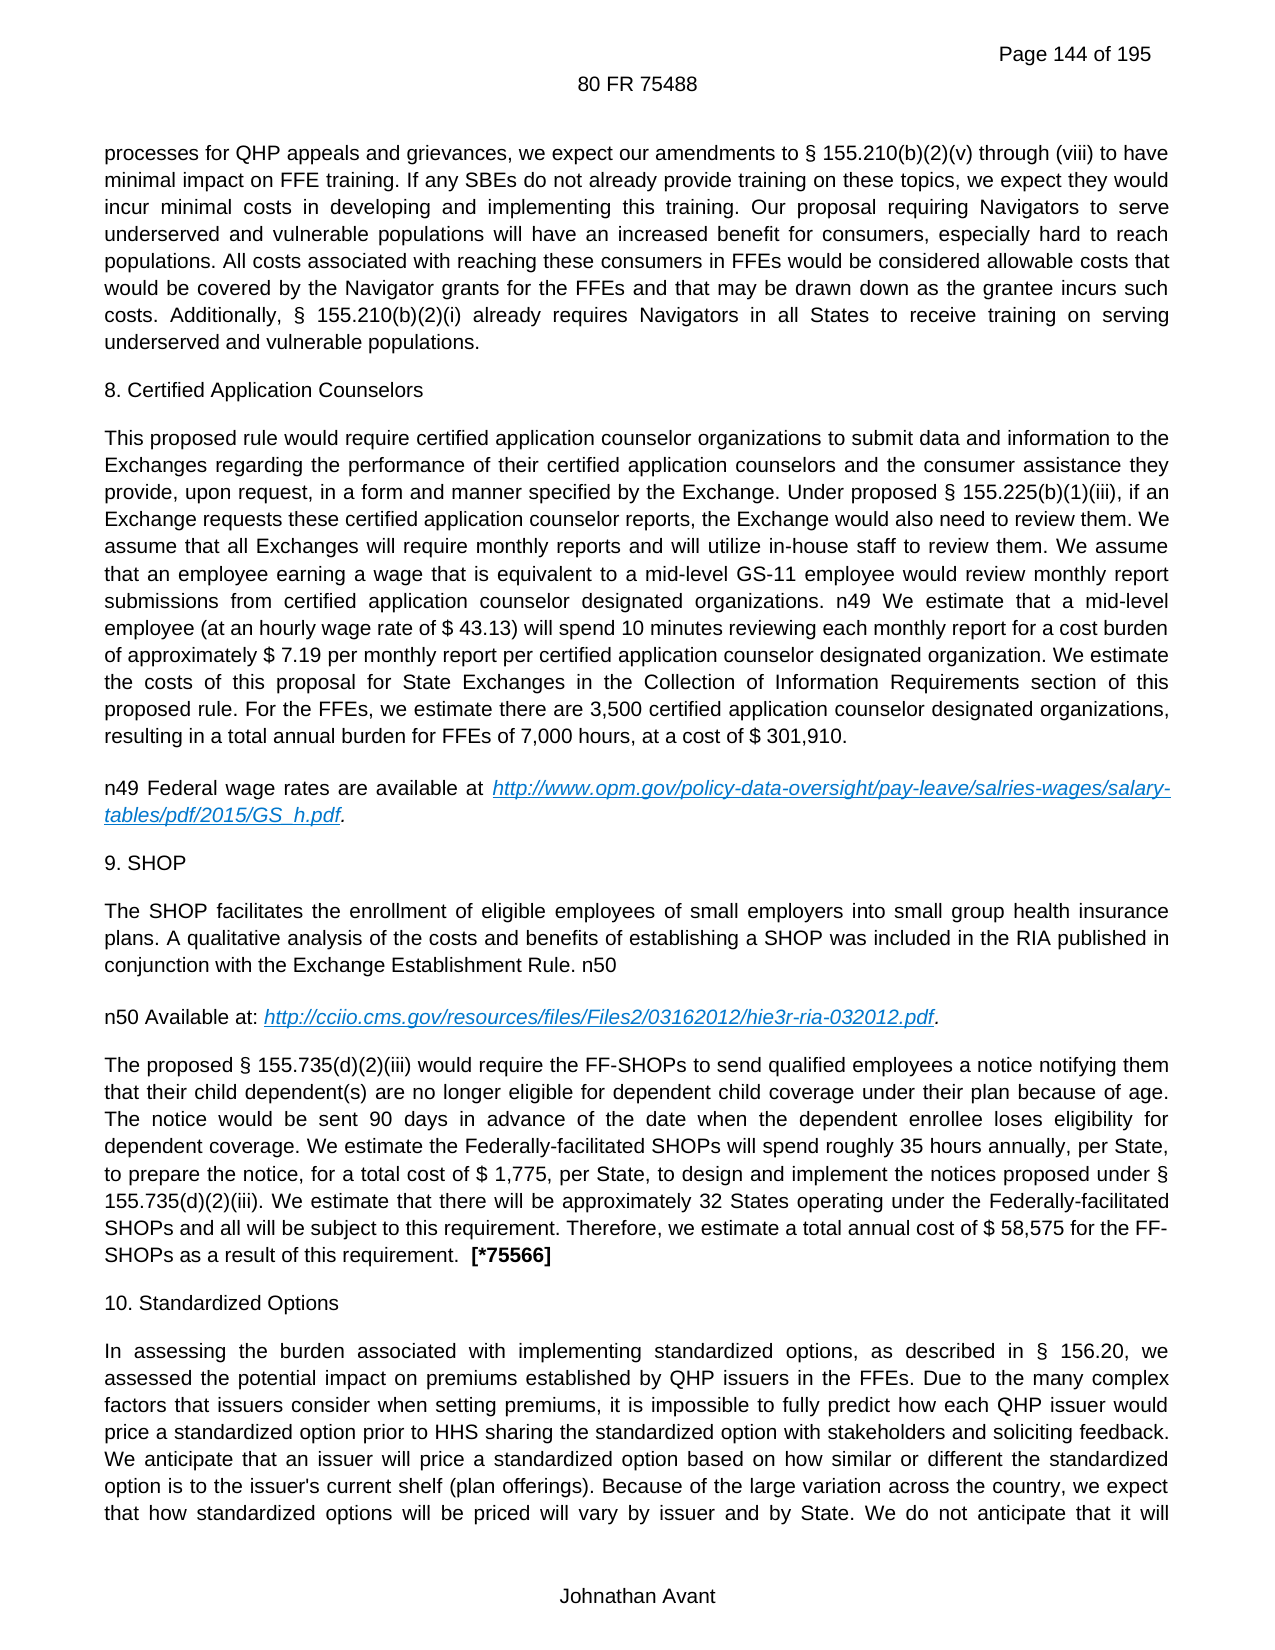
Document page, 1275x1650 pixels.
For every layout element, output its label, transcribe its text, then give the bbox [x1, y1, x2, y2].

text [104, 137, 1171, 354]
text n50 Available at: http://cciio.cms.gov/resources/files/Files2/03162012/hie3r-ria-032012.pdf. [104, 1002, 1171, 1029]
text The SHOP facilitates the enrollment of eligible employees of small employers into small group health insurance plans. A qualitative analysis of the costs and benefits of establishing a SHOP was included in the RIA published in conjunction with the Exchange Establishment Rule. n50 [104, 896, 1171, 977]
text The proposed § 155.735(d)(2)(iii) would require the FF-SHOPs to send qualified employees a notice notifying them that their child dependent(s) are no longer eligible for dependent child coverage under their plan because of age. The notice would be sent 90 days in advance of the date when the dependent enrollee loses eligibility for dependent coverage. We estimate the Federally-facilitated SHOPs will spend roughly 35 hours annually, per State, to prepare the notice, for a total cost of $ 1,775, per State, to design and implement the notices proposed under § 155.735(d)(2)(iii). We estimate that there will be approximately 32 States operating under the Federally-facilitated SHOPs and all will be subject to this requirement. Therefore, we estimate a total annual cost of $ 58,575 for the FF-SHOPs as a result of this requirement. [*75566] [104, 1050, 1171, 1267]
text 10. Standardized Options [104, 1287, 1171, 1314]
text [104, 1335, 1171, 1525]
text 8. Certified Application Counselors [104, 375, 1171, 402]
text 9. SHOP [104, 848, 1171, 875]
text n49 Federal wage rates are available at http://www.opm.gov/policy-data-oversight/pay-leave/salries-wages/salary-tables/pdf/2015/GS_h.pdf. [104, 773, 1171, 827]
text This proposed rule would require certified application counselor organizations to submit data and information to the Exchanges regarding the performance of their certified application counselors and the consumer assistance they provide, upon request, in a form and manner specified by the Exchange. Under proposed § 155.225(b)(1)(iii), if an Exchange requests these certified application counselor reports, the Exchange would also need to review them. We assume that all Exchanges will require monthly reports and will utilize in-house staff to review them. We assume that an employee earning a wage that is equivalent to a mid-level GS-11 employee would review monthly report submissions from certified application counselor designated organizations. n49 We estimate that a mid-level employee (at an hourly wage rate of $ 43.13) will spend 10 minutes reviewing each monthly report for a cost burden of approximately $ 7.19 per monthly report per certified application counselor designated organization. We estimate the costs of this proposal for State Exchanges in the Collection of Information Requirements section of this proposed rule. For the FFEs, we estimate there are 3,500 certified application counselor designated organizations, resulting in a total annual burden for FFEs of 7,000 hours, at a cost of $ 301,910. [104, 423, 1171, 748]
